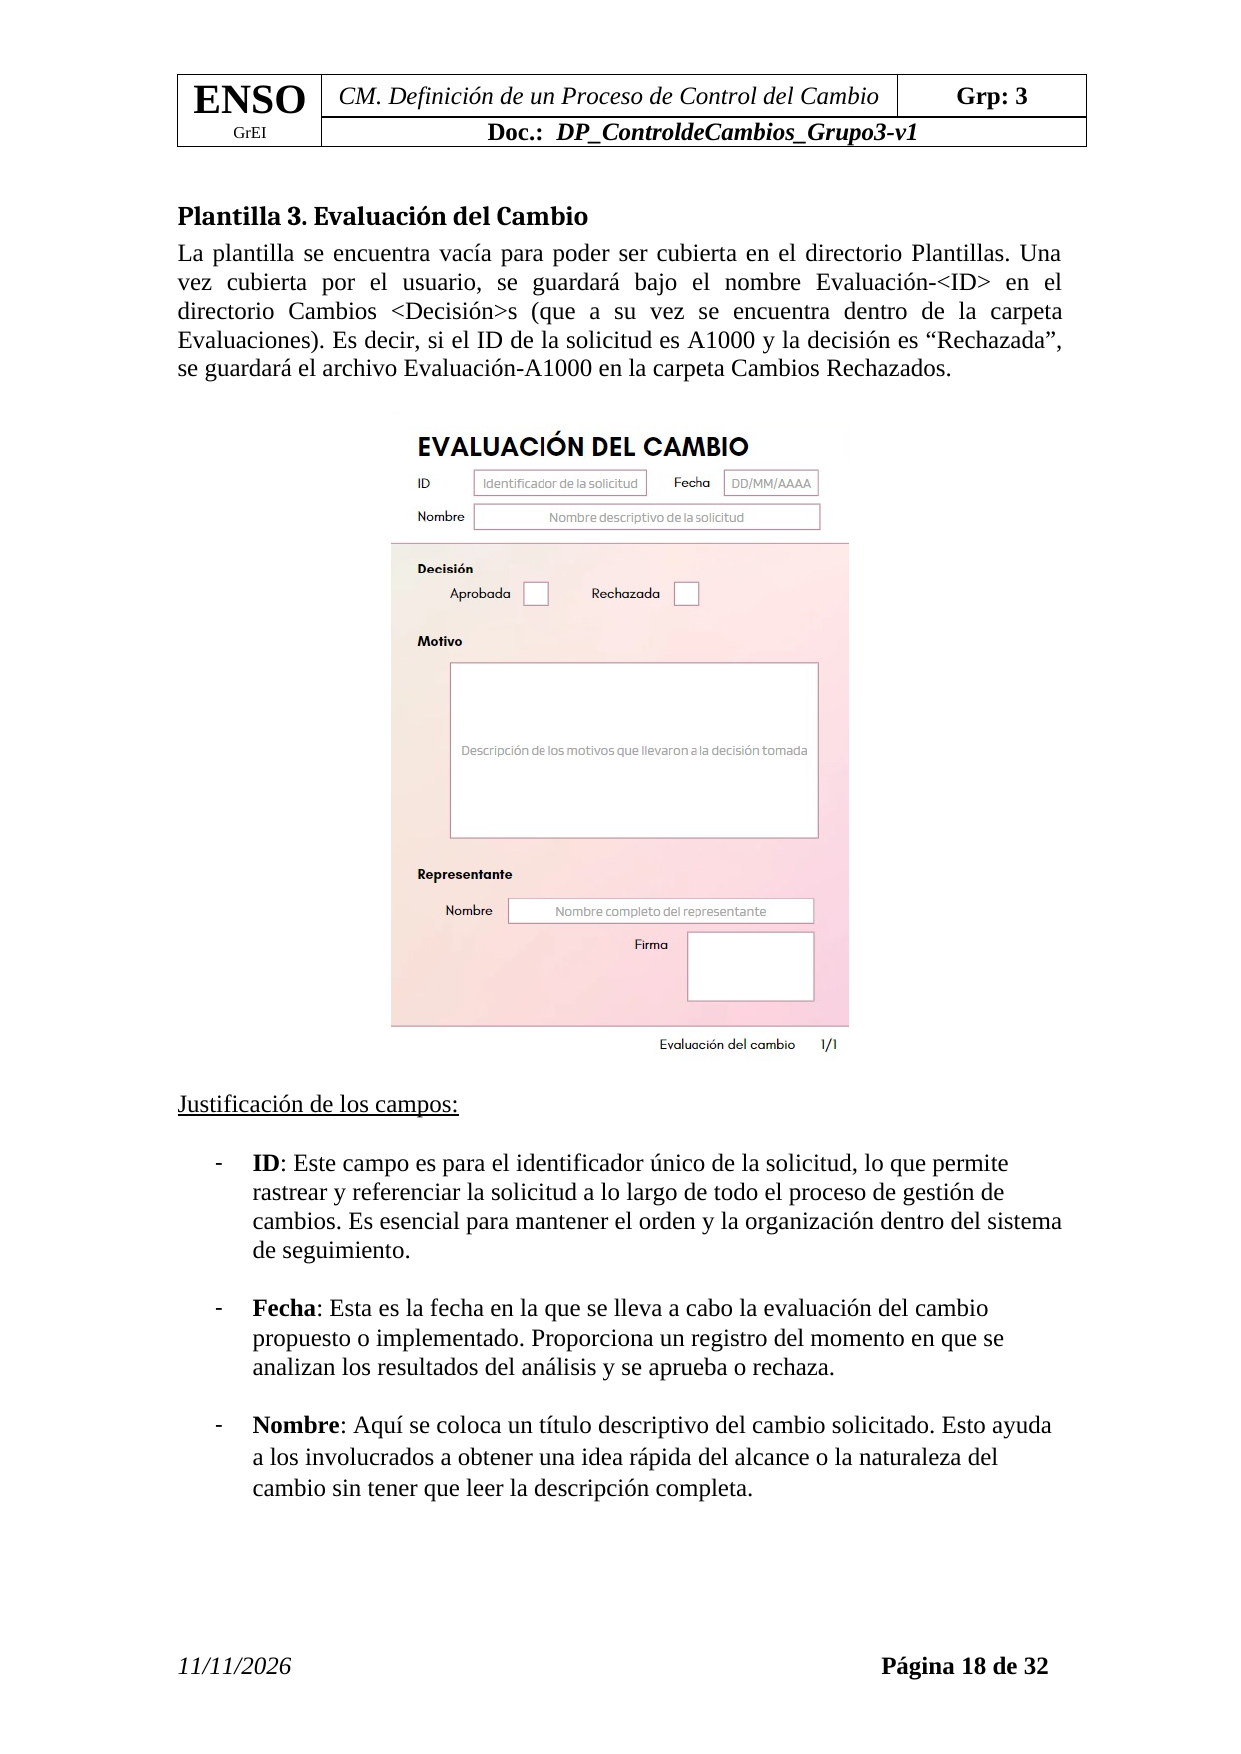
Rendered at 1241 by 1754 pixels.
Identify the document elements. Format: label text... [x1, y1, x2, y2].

list Fecha: Esta es la fecha en la que se lleva a cabo la evaluación del cambio propuesto o implementado. Proporciona un registro del momento en que se analizan los resultados del análisis y se aprueba o rechaza. [215, 1292, 1063, 1380]
list Nombre: Aquí se coloca un título descriptivo del cambio solicitado. Esto ayuda a los involucrados a obtener una idea rápida del alcance o la naturaleza del cambio sin tener que leer la descripción completa. [215, 1409, 1063, 1502]
subtitle Plantilla 3. Evaluación del Cambio [177, 201, 1063, 232]
picture [391, 411, 850, 1061]
text Justificación de los campos: [177, 1089, 1063, 1118]
list ID: Este campo es para el identificador único de la solicitud, lo que permite rastrear y referenciar la solicitud a lo largo de todo el proceso de gestión de cambios. Es esencial para mantener el orden y la organización dentro del sistema de seguimiento. [215, 1147, 1063, 1263]
text La plantilla se encuentra vacía para poder ser cubierta en el directorio Plantillas. Una vez cubierta por el usuario, se guardará bajo el nombre Evaluación-<ID> en el directorio Cambios <Decisión>s (que a su vez se encuentra dentro de la carpeta Evaluaciones). Es decir, si el ID de la solicitud es A1000 y la decisión es “Rechazada”, se guardará el archivo Evaluación-A1000 en la carpeta Cambios Rechazados. [177, 238, 1063, 382]
